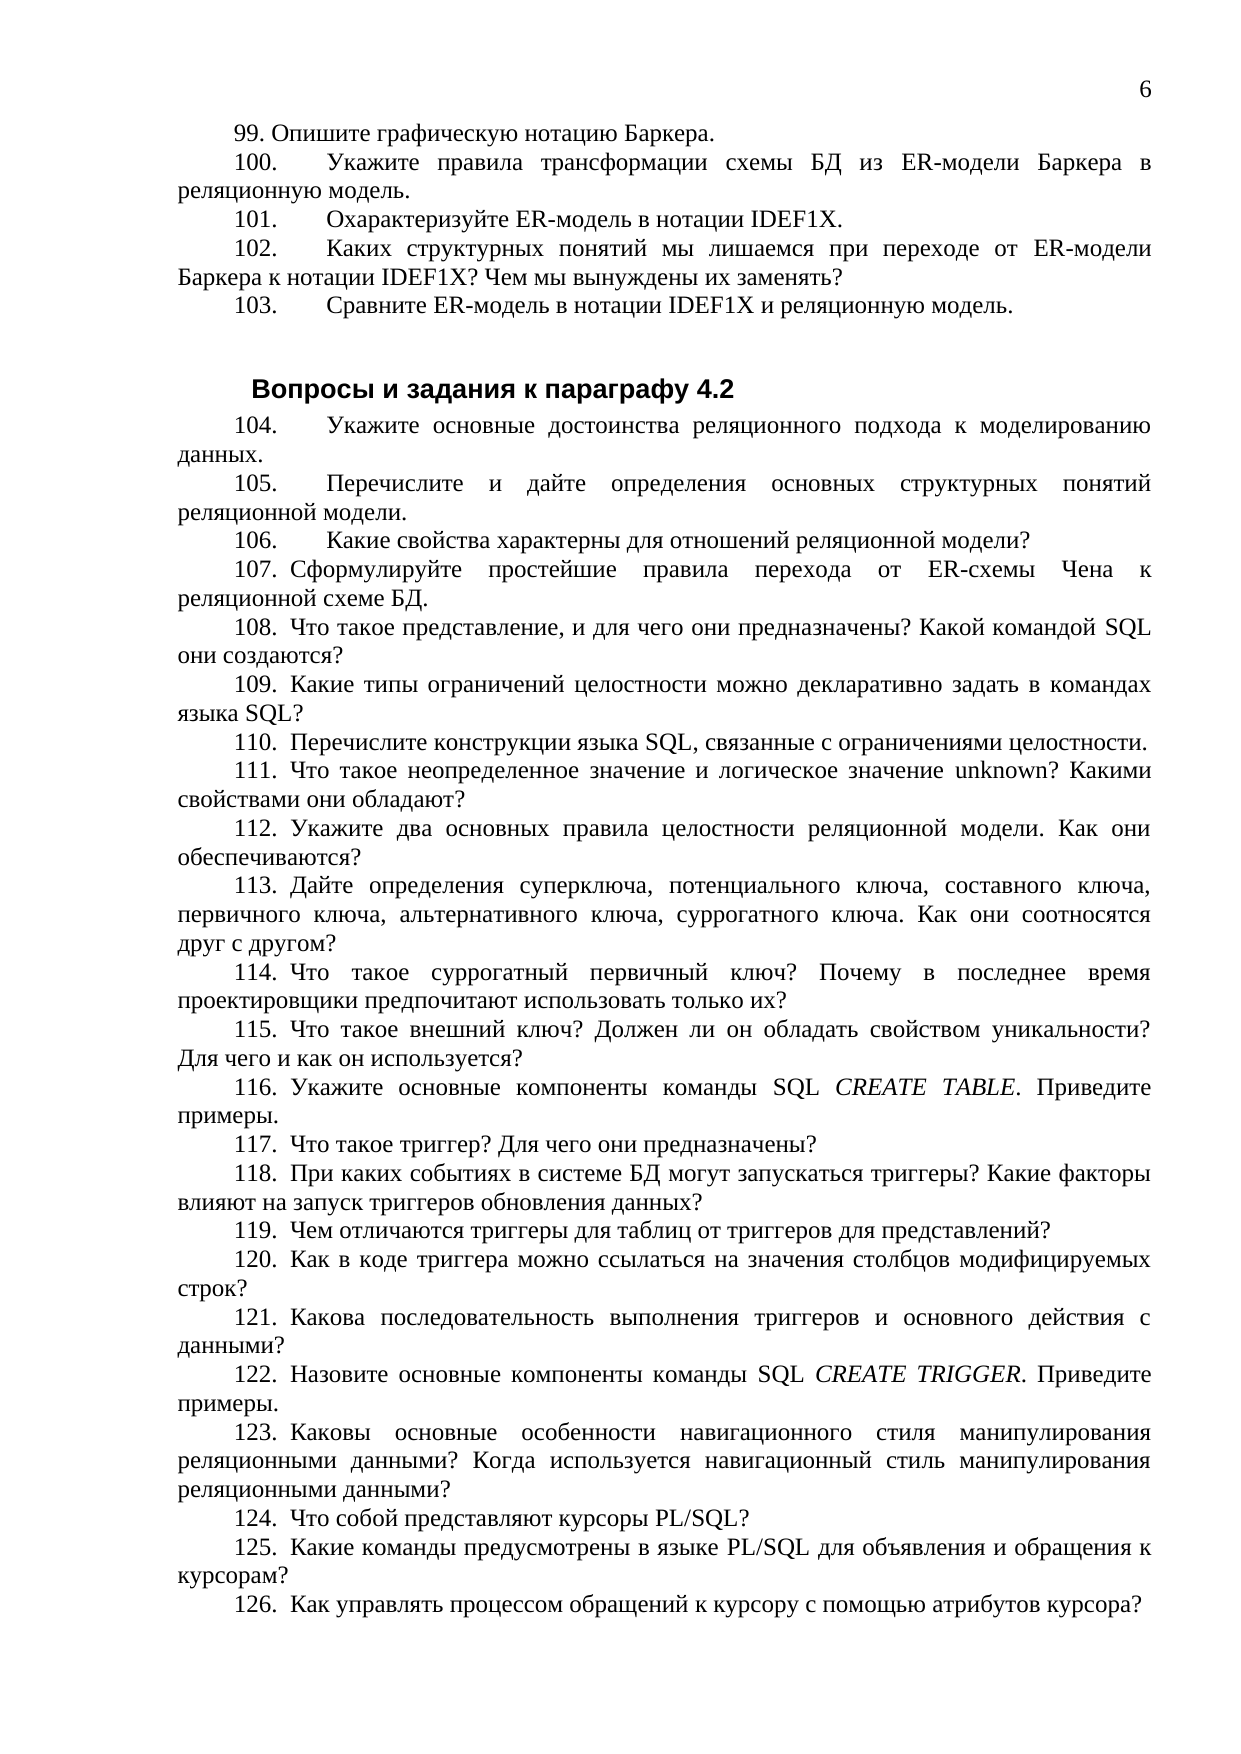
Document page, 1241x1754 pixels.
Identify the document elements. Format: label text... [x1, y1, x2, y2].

list Укажите правила трансформации схемы БД из ER-модели Баркера в реляционную модель. [177, 147, 1152, 204]
list Перечислите конструкции языка SQL, связанные с ограничениями целостности. [177, 727, 1152, 756]
list Что такое триггер? Для чего они предназначены? [177, 1129, 1152, 1158]
list Сформулируйте простейшие правила перехода от ER-схемы Чена к реляционной схеме БД. [177, 554, 1152, 612]
list При каких событиях в системе БД могут запускаться триггеры? Какие факторы влияют на запуск триггеров обновления данных? [177, 1158, 1152, 1216]
list Укажите основные компоненты команды SQL CREATE TABLE. Приведите примеры. [177, 1072, 1152, 1129]
subtitle Вопросы и задания к параграфу 4.2 [177, 373, 1152, 404]
list Охарактеризуйте ER-модель в нотации IDEF1X. [177, 204, 1152, 233]
list Какие свойства характерны для отношений реляционной модели? [177, 526, 1152, 554]
list Назовите основные компоненты команды SQL CREATE TRIGGER. Приведите примеры. [177, 1359, 1152, 1417]
list Что такое внешний ключ? Должен ли он обладать свойством уникальности? Для чего и как он используется? [177, 1014, 1152, 1072]
list Укажите два основных правила целостности реляционной модели. Как они обеспечиваются? [177, 813, 1152, 871]
list Что собой представляют курсоры PL/SQL? [177, 1503, 1152, 1532]
list Что такое суррогатный первичный ключ? Почему в последнее время проектировщики предпочитают использовать только их? [177, 957, 1152, 1014]
list Как в коде триггера можно ссылаться на значения столбцов модифицируемых строк? [177, 1244, 1152, 1302]
list Какова последовательность выполнения триггеров и основного действия с данными? [177, 1302, 1152, 1359]
list Какие типы ограничений целостности можно декларативно задать в командах языка SQL? [177, 669, 1152, 727]
list Перечислите и дайте определения основных структурных понятий реляционной модели. [177, 468, 1152, 526]
list Опишите графическую нотацию Баркера. [177, 118, 1152, 147]
list Какие команды предусмотрены в языке PL/SQL для объявления и обращения к курсорам? [177, 1532, 1152, 1589]
list Каких структурных понятий мы лишаемся при переходе от ER-модели Баркера к нотации IDEF1X? Чем мы вынуждены их заменять? [177, 233, 1152, 291]
list Что такое неопределенное значение и логическое значение unknown? Какими свойствами они обладают? [177, 756, 1152, 813]
list Укажите основные достоинства реляционного подхода к моделированию данных. [177, 411, 1152, 468]
list Сравните ER-модель в нотации IDEF1X и реляционную модель. [177, 291, 1152, 319]
list Как управлять процессом обращений к курсору с помощью атрибутов курсора? [177, 1589, 1152, 1618]
list Дайте определения суперключа, потенциального ключа, составного ключа, первичного ключа, альтернативного ключа, суррогатного ключа. Как они соотносятся друг с другом? [177, 871, 1152, 957]
list Чем отличаются триггеры для таблиц от триггеров для представлений? [177, 1216, 1152, 1244]
list Что такое представление, и для чего они предназначены? Какой командой SQL они создаются? [177, 612, 1152, 669]
list Каковы основные особенности навигационного стиля манипулирования реляционными данными? Когда используется навигационный стиль манипулирования реляционными данными? [177, 1417, 1152, 1503]
